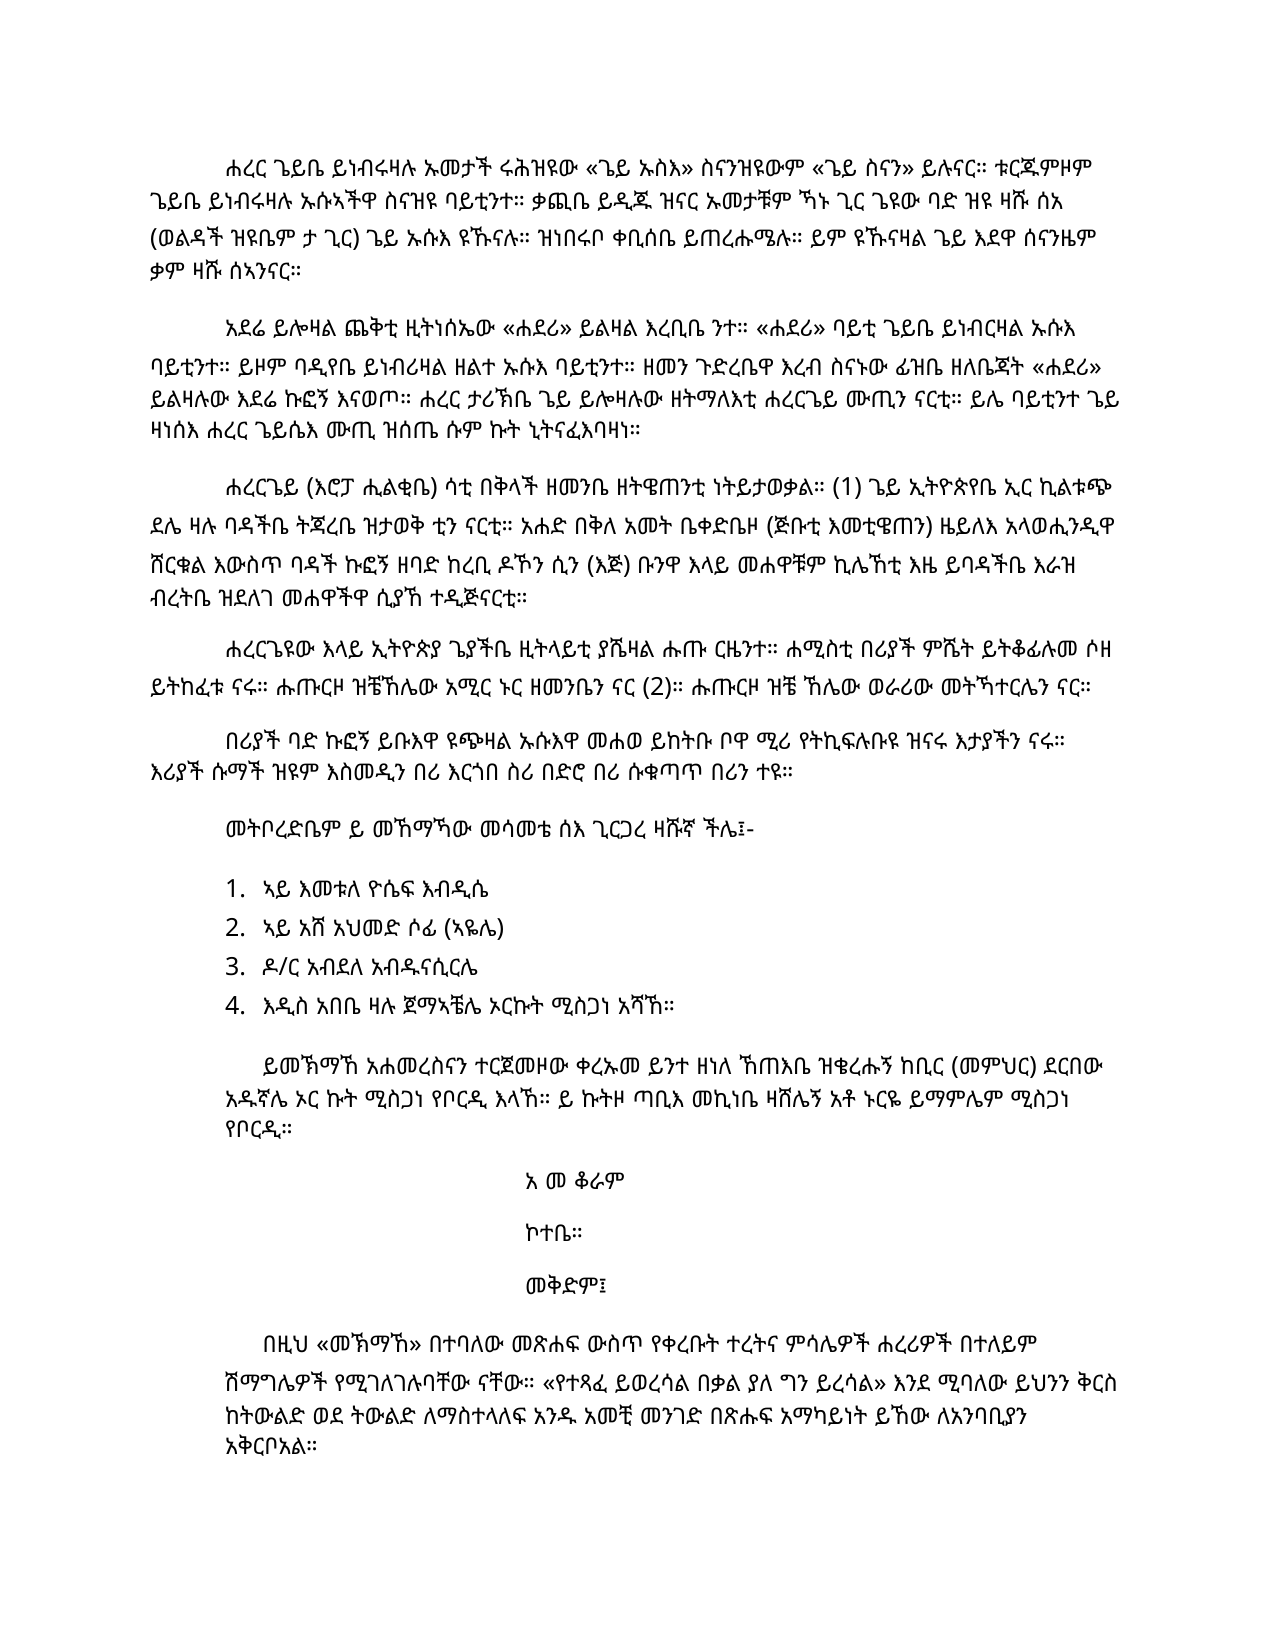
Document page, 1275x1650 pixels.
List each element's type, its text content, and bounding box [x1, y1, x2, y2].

text መቅድም፤ [225, 1273, 1125, 1300]
text ኮተቤ። [225, 1220, 1125, 1247]
text አ መ ቆራም [225, 1168, 1125, 1194]
text ይመኽማኸ አሐመረስናን ተርጀመዞው ቀረኡመ ይንተ ዘነለ ኸጠእቤ ዝቄረሑኝ ከቢር (መምህር) ደርበው አዱኛሌ ኦር ኩት ሚስጋነ የቦርዲ እላኸ። ይ ኩትዞ ጣቢእ መኪነቤ ዛሸሌኝ አቶ ኑርዬ ይማምሌም ሚስጋነ የቦርዲ። [225, 1048, 1125, 1143]
text ሐረርጌይ (እሮፓ ሒልቂቤ) ሳቲ በቅላች ዘመንቤ ዘትዌጠንቲ ነትይታወቃል። (1) ጌይ ኢትዮጵየቤ ኢር ኪልቱጭ ደሌ ዛሉ ባዳችቤ ትጃረቤ ዝታወቅ ቲን ናርቲ። አሐድ በቅለ አመት ቤቀድቤዞ (ጅቡቲ እመቲዌጠን) ዜይለእ አላወሒንዲዋ ሸርቁል እውስጥ ባዳች ኩፎኝ ዘባድ ከረቢ ዶኾን ሲን (እጅ) ቡንዋ እላይ መሐዋቹም ኪሌኸቲ እዜ ይባዳችቤ እራዝ ብረትቤ ዝደለገ መሐዋችዋ ሲያኸ ተዲጅናርቲ። [150, 468, 1125, 612]
text መትቦረድቤም ይ መኸማኻው መሳመቴ ሰእ ጊርጋረ ዛሹኛ ችሌ፤- [150, 810, 1125, 844]
list ኣይ አሸ አህመድ ሶፊ (ኣዬሌ) [225, 909, 1125, 943]
text በሪያች ባድ ኩፎኝ ይቡእዋ ዩጭዛል ኡሱእዋ መሐወ ይከትቡ ቦዋ ሚሪ የትኪፍሉቡዩ ዝናሩ እታያችን ናሩ። እሪያች ሱማች ዝዩም እስመዲን በሪ እርጎበ ስሪ በድሮ በሪ ሱቁጣጥ በሪን ተዩ። [150, 728, 1125, 785]
text ሐረር ጌይቤ ይነብሩዛሉ ኡመታች ሩሕዝዩው «ጌይ ኡስእ» ስናንዝዩውም «ጌይ ስናን» ይሉናር። ቱርጁምዞም ጌይቤ ይነብሩዛሉ ኡሱኣችዋ ስናዝዩ ባይቲንተ። ቃጪቤ ይዲጁ ዝናር ኡመታቹም ኻኑ ጊር ጌዩው ባድ ዝዩ ዛሹ ሰአ (ወልዳች ዝዩቤም ታ ጊር) ጌይ ኡሱእ ዩኹናሉ። ዝነበሩቦ ቀቢሰቤ ይጠረሑሜሉ። ይም ዩኹናዛል ጌይ እደዋ ሰናንዜም ቃም ዛሹ ሰኣንናር። [150, 150, 1125, 284]
list እዲስ አበቤ ዛሉ ጀማኣቼሌ ኦርኩት ሚስጋነ አሻኸ። [225, 988, 1125, 1022]
list ዶ/ር አብደለ አብዱናሲርሌ [225, 948, 1125, 983]
text በዚህ «መኽማኸ» በተባለው መጽሐፍ ውስጥ የቀረቡት ተረትና ምሳሌዎች ሐረሪዎች በተለይም ሽማግሌዎች የሚገለገሉባቸው ናቸው። «የተጻፈ ይወረሳል በቃል ያለ ግን ይረሳል» እንደ ሚባለው ይህንን ቅርስ ከትውልድ ወደ ትውልድ ለማስተላለፍ አንዱ አመቺ መንገድ በጽሑፍ አማካይነት ይኸው ለአንባቢያን አቅርቦአል። [225, 1326, 1125, 1460]
text ሐረርጌዩው እላይ ኢትዮጵያ ጌያችቤ ዚትላይቲ ያሼዛል ሑጡ ርዜንተ። ሐሚስቲ በሪያች ምሼት ይትቆፊሉመ ሶዘ ይትከፈቱ ናሩ። ሑጡርዞ ዝቼኸሌው አሚር ኑር ዘመንቤን ናር (2)። ሑጡርዞ ዝቼ ኸሌው ወራሪው መትኻተርሌን ናር። [150, 636, 1125, 702]
text አደሬ ይሎዛል ጨቅቲ ዚትነሰኤው «ሐደሪ» ይልዛል እረቢቤ ንተ። «ሐደሪ» ባይቲ ጌይቤ ይነብርዛል ኡሱእ ባይቲንተ። ይዞም ባዲየቤ ይነብሪዛል ዘልተ ኡሱእ ባይቲንተ። ዘመን ጉድረቤዋ እረብ ስናኑው ፊዝቤ ዘለቤጃት «ሐደሪ» ይልዛሉው እደሬ ኩፎኝ እናወጦ። ሐረር ታሪኽቤ ጌይ ይሎዛሉው ዘትማለእቲ ሐረርጌይ ሙጢን ናርቲ። ይሌ ባይቲንተ ጌይ ዛነሰእ ሐረር ጌይሴእ ሙጢ ዝሰጤ ሱም ኩት ኒትናፈእባዛነ። [150, 309, 1125, 444]
list ኣይ እመቱለ ዮሴፍ እብዲሴ [225, 870, 1125, 904]
